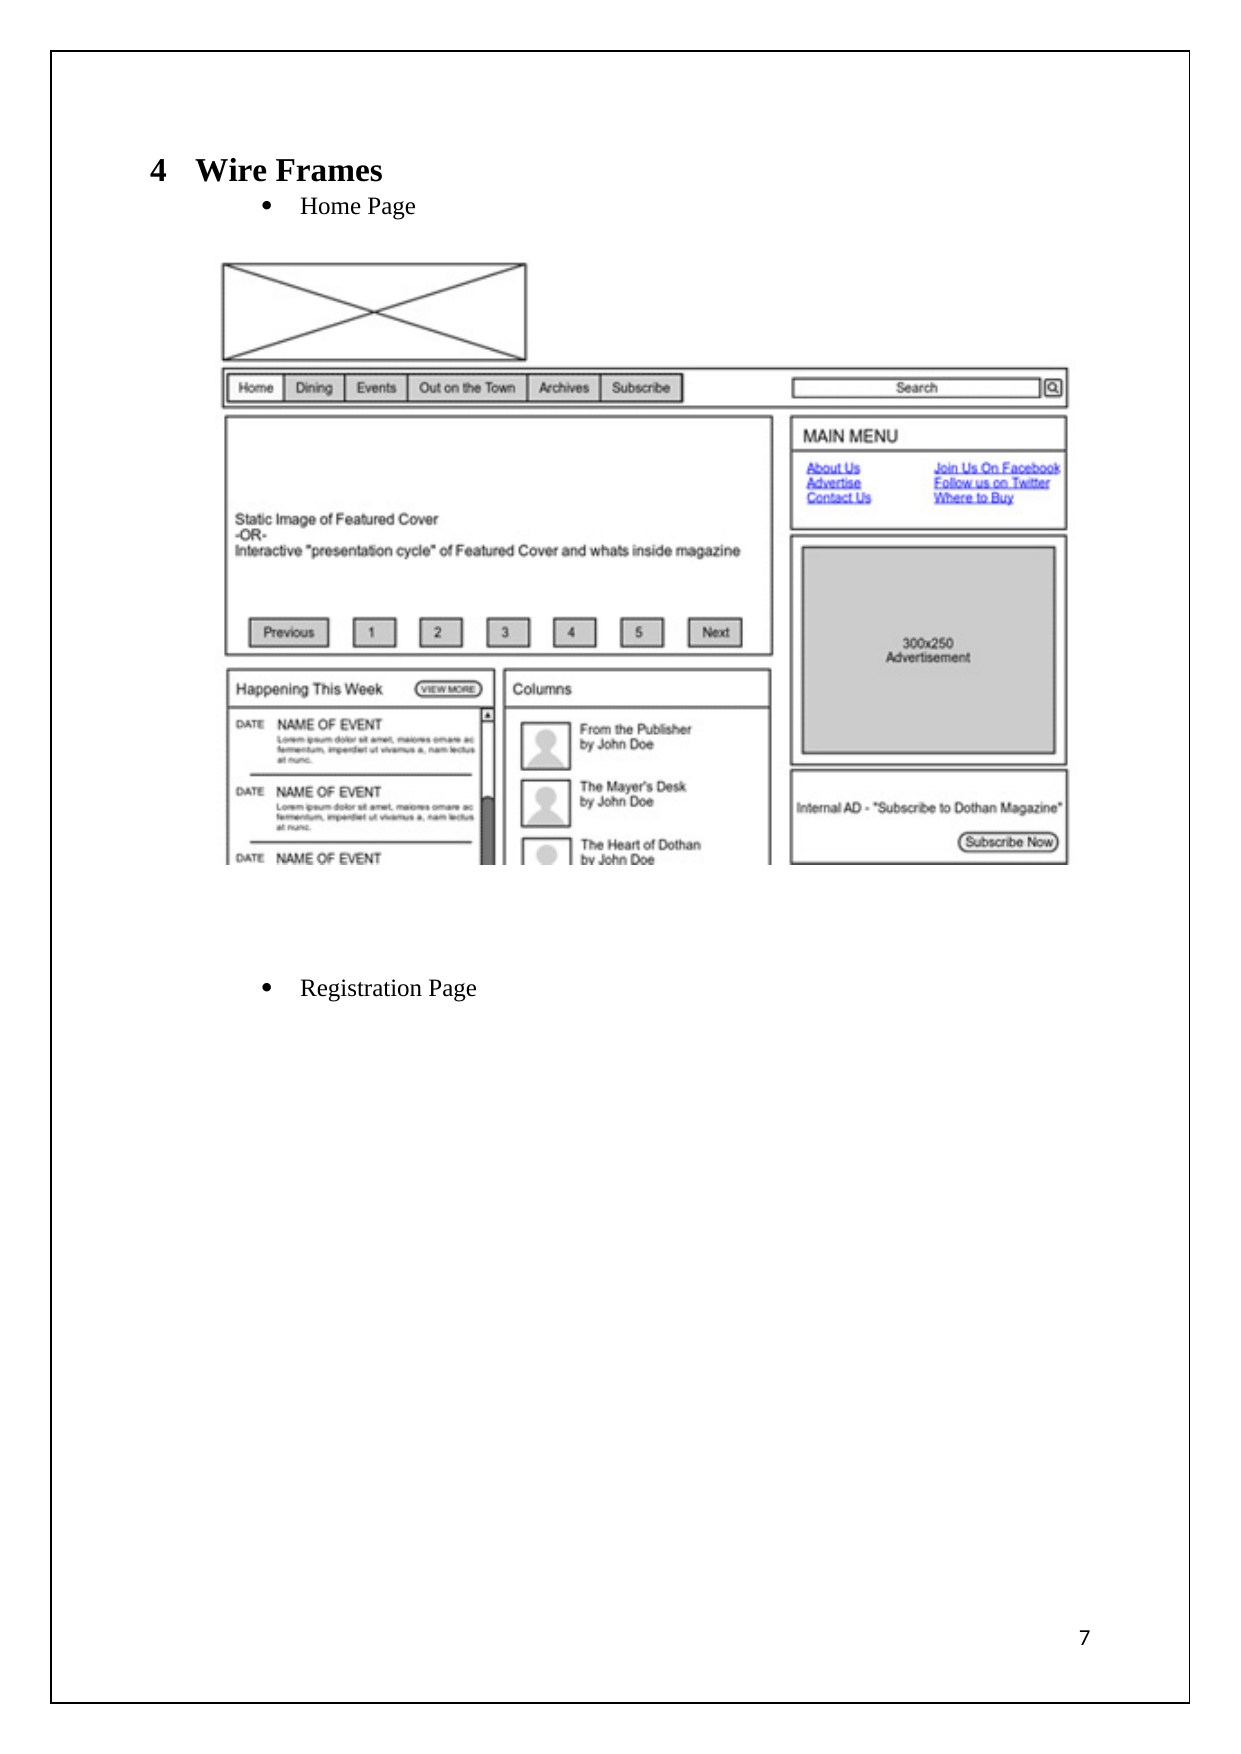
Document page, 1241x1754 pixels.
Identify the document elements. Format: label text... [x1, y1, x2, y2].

list Home Page [262, 191, 1090, 220]
list Registration Page [262, 973, 1090, 1002]
subtitle Wire Frames [150, 150, 1090, 188]
picture [214, 257, 1077, 865]
